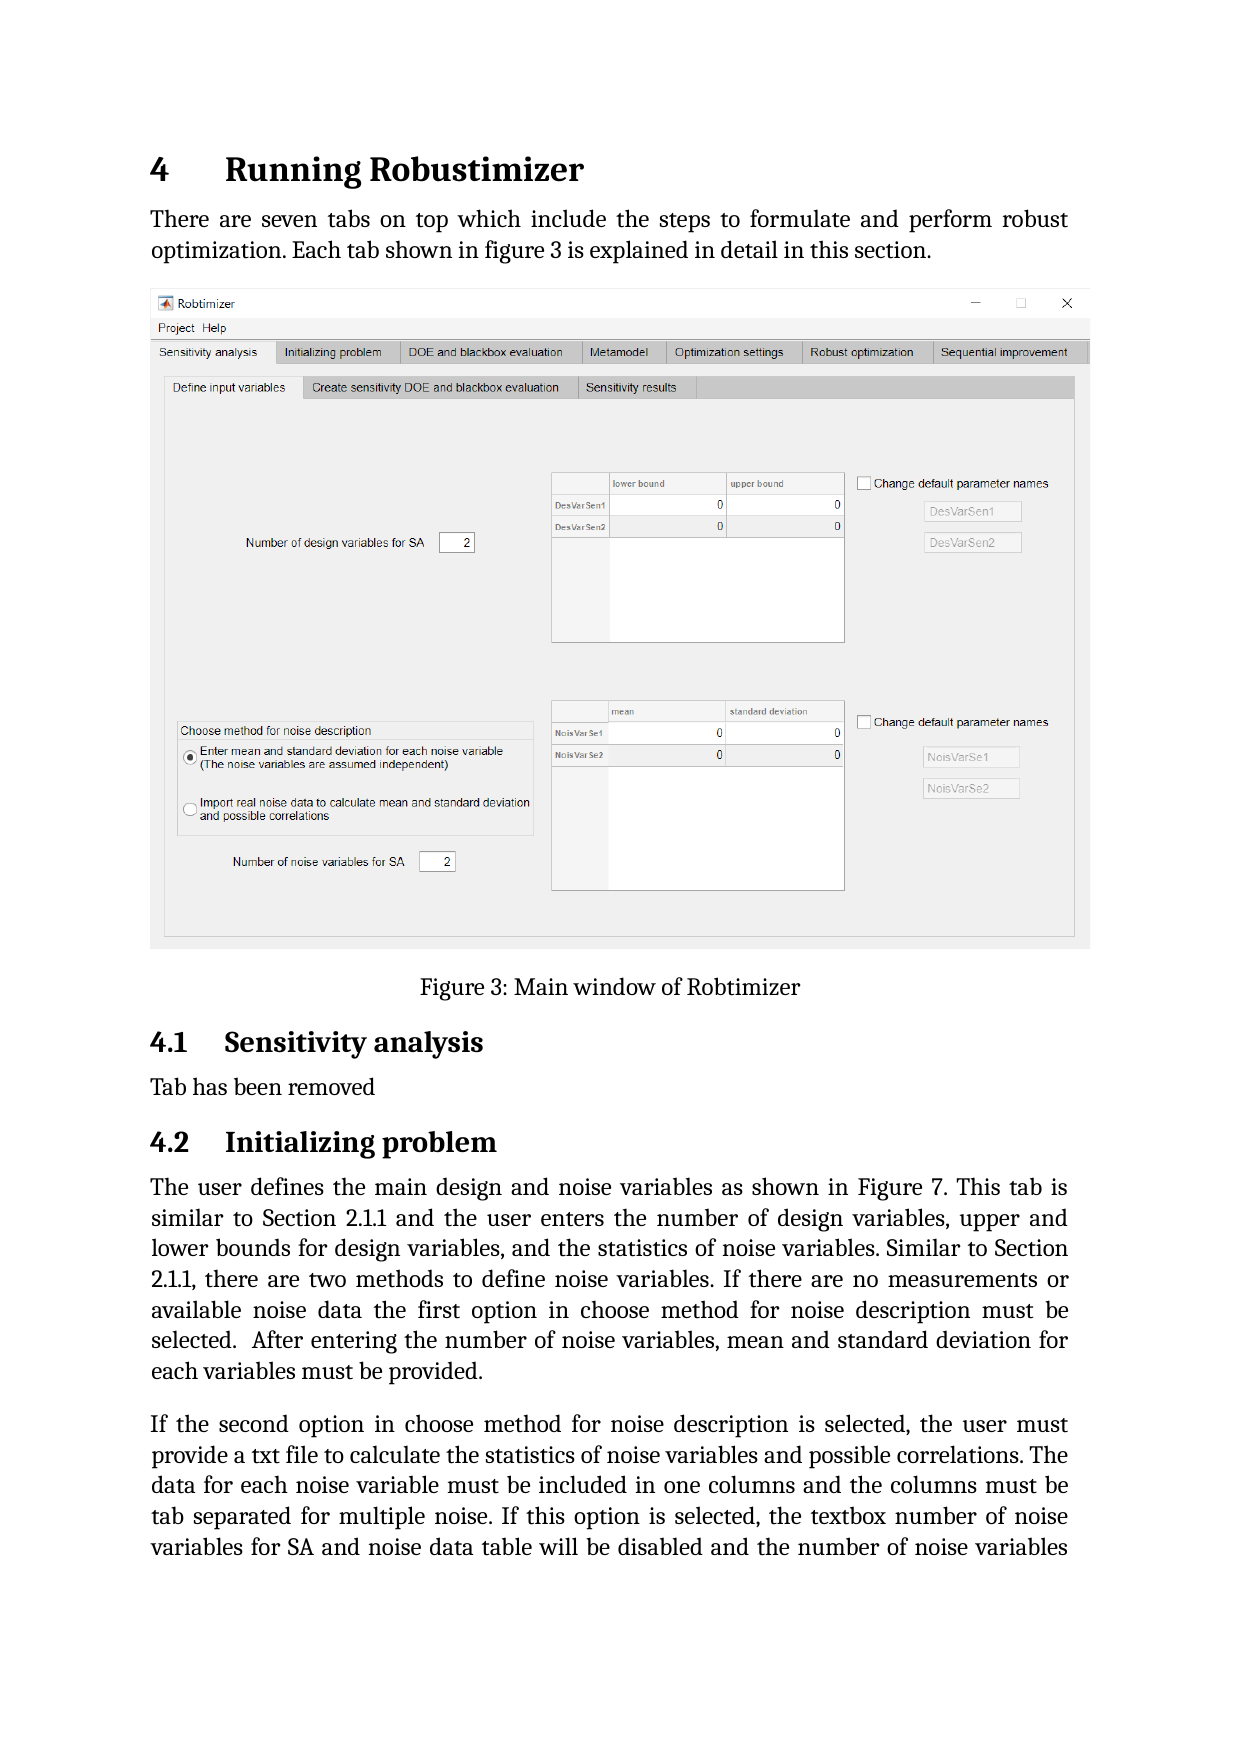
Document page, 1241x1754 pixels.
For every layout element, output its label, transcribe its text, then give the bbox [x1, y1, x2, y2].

text The user defines the main design and noise variables as shown in Figure 7. This tab is similar to Section ‎2.1.1 and the user enters the number of design variables, upper and lower bounds for design variables, and the statistics of noise variables. Similar to Section ‎2.1.1, there are two methods to define noise variables. If there are no measurements or available noise data the first option in choose method for noise description must be selected. After entering the number of noise variables, mean and standard deviation for each variables must be provided. [150, 1173, 1070, 1386]
text Figure 3: Main window of Robtimizer [150, 973, 1070, 1001]
picture [150, 288, 1091, 949]
subtitle Sensitivity analysis [150, 1026, 1070, 1060]
text There are seven tabs on top which include the steps to formulate and perform robust optimization. Each tab shown in figure 3 is explained in detail in this section. [150, 205, 1070, 264]
text Tab has been removed [150, 1073, 1070, 1101]
subtitle Running Robustimizer [150, 150, 1070, 191]
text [150, 1410, 1070, 1562]
subtitle Initializing problem [150, 1126, 1070, 1160]
